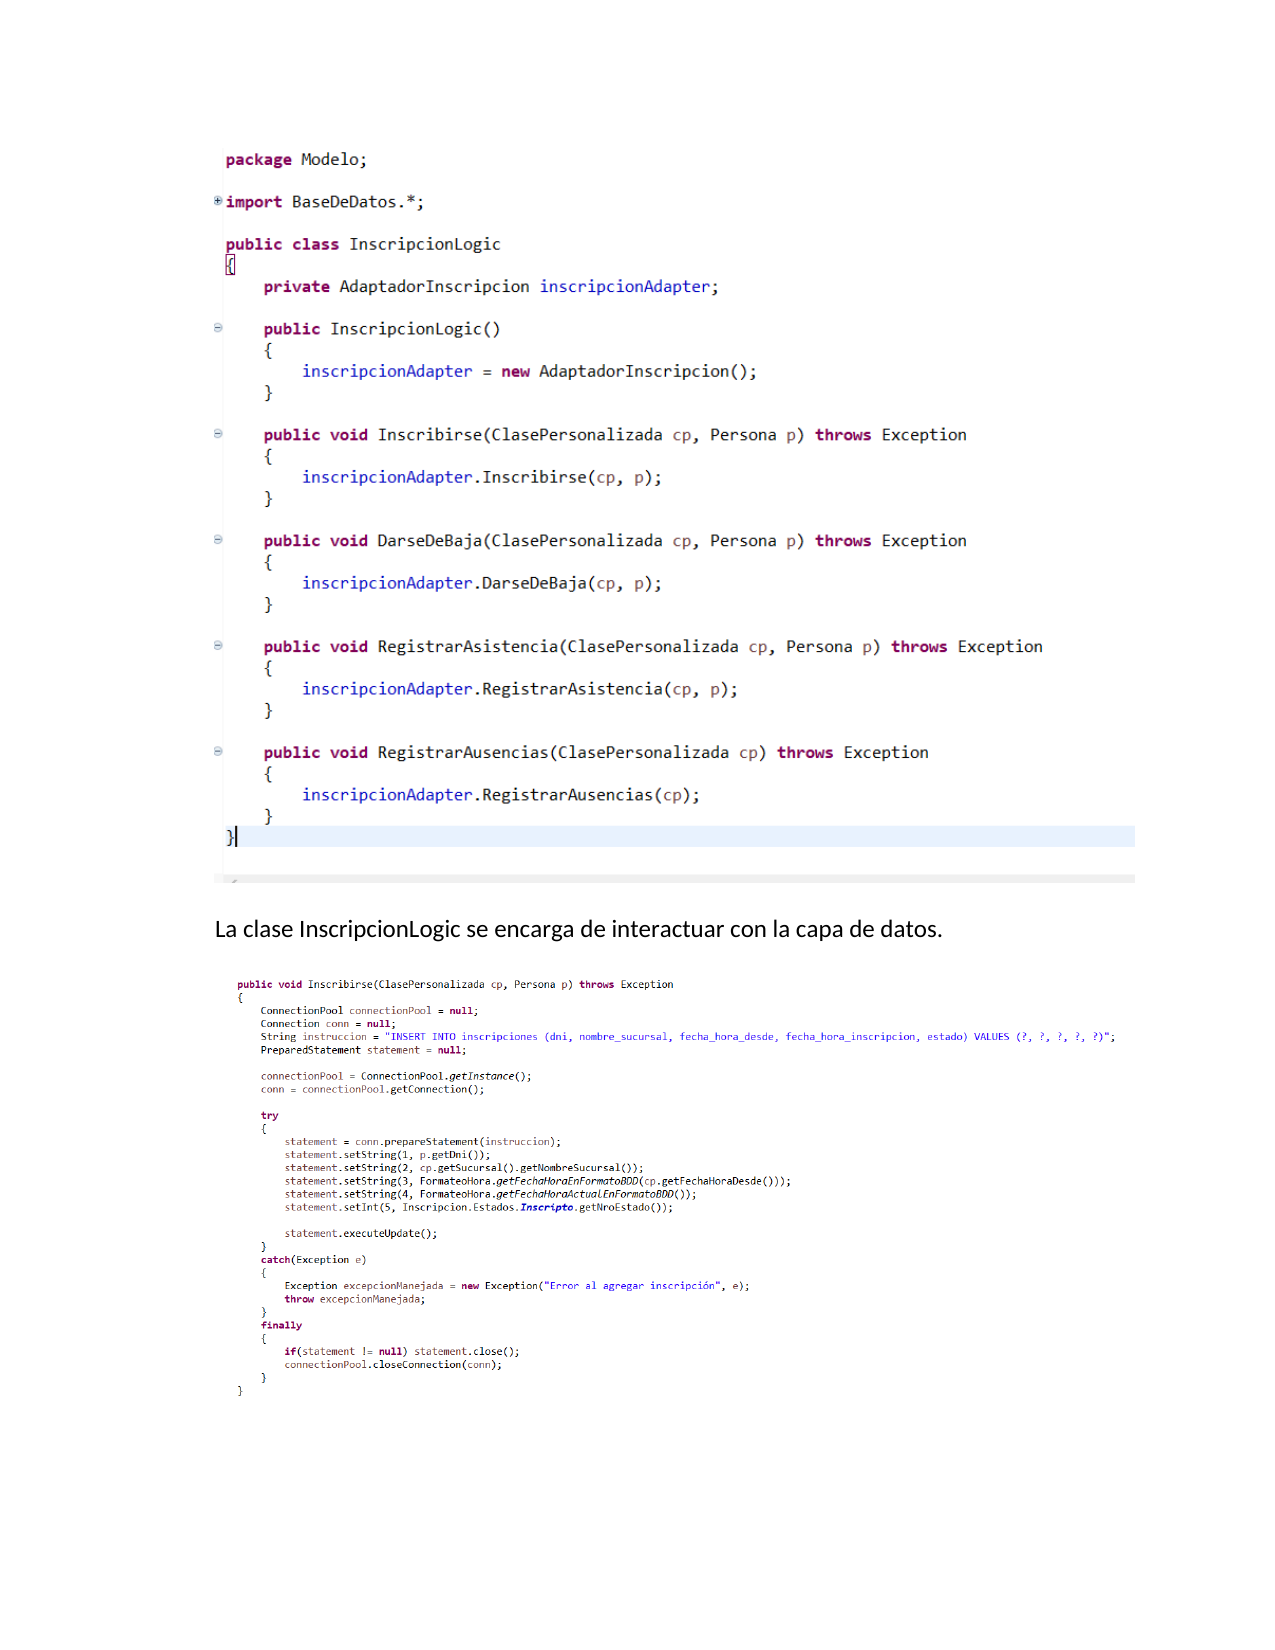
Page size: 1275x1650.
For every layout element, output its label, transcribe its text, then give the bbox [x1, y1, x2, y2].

picture [214, 975, 1135, 1405]
picture [214, 147, 1135, 883]
text La clase InscripcionLogic se encarga de interactuar con la capa de datos. [215, 913, 1098, 943]
